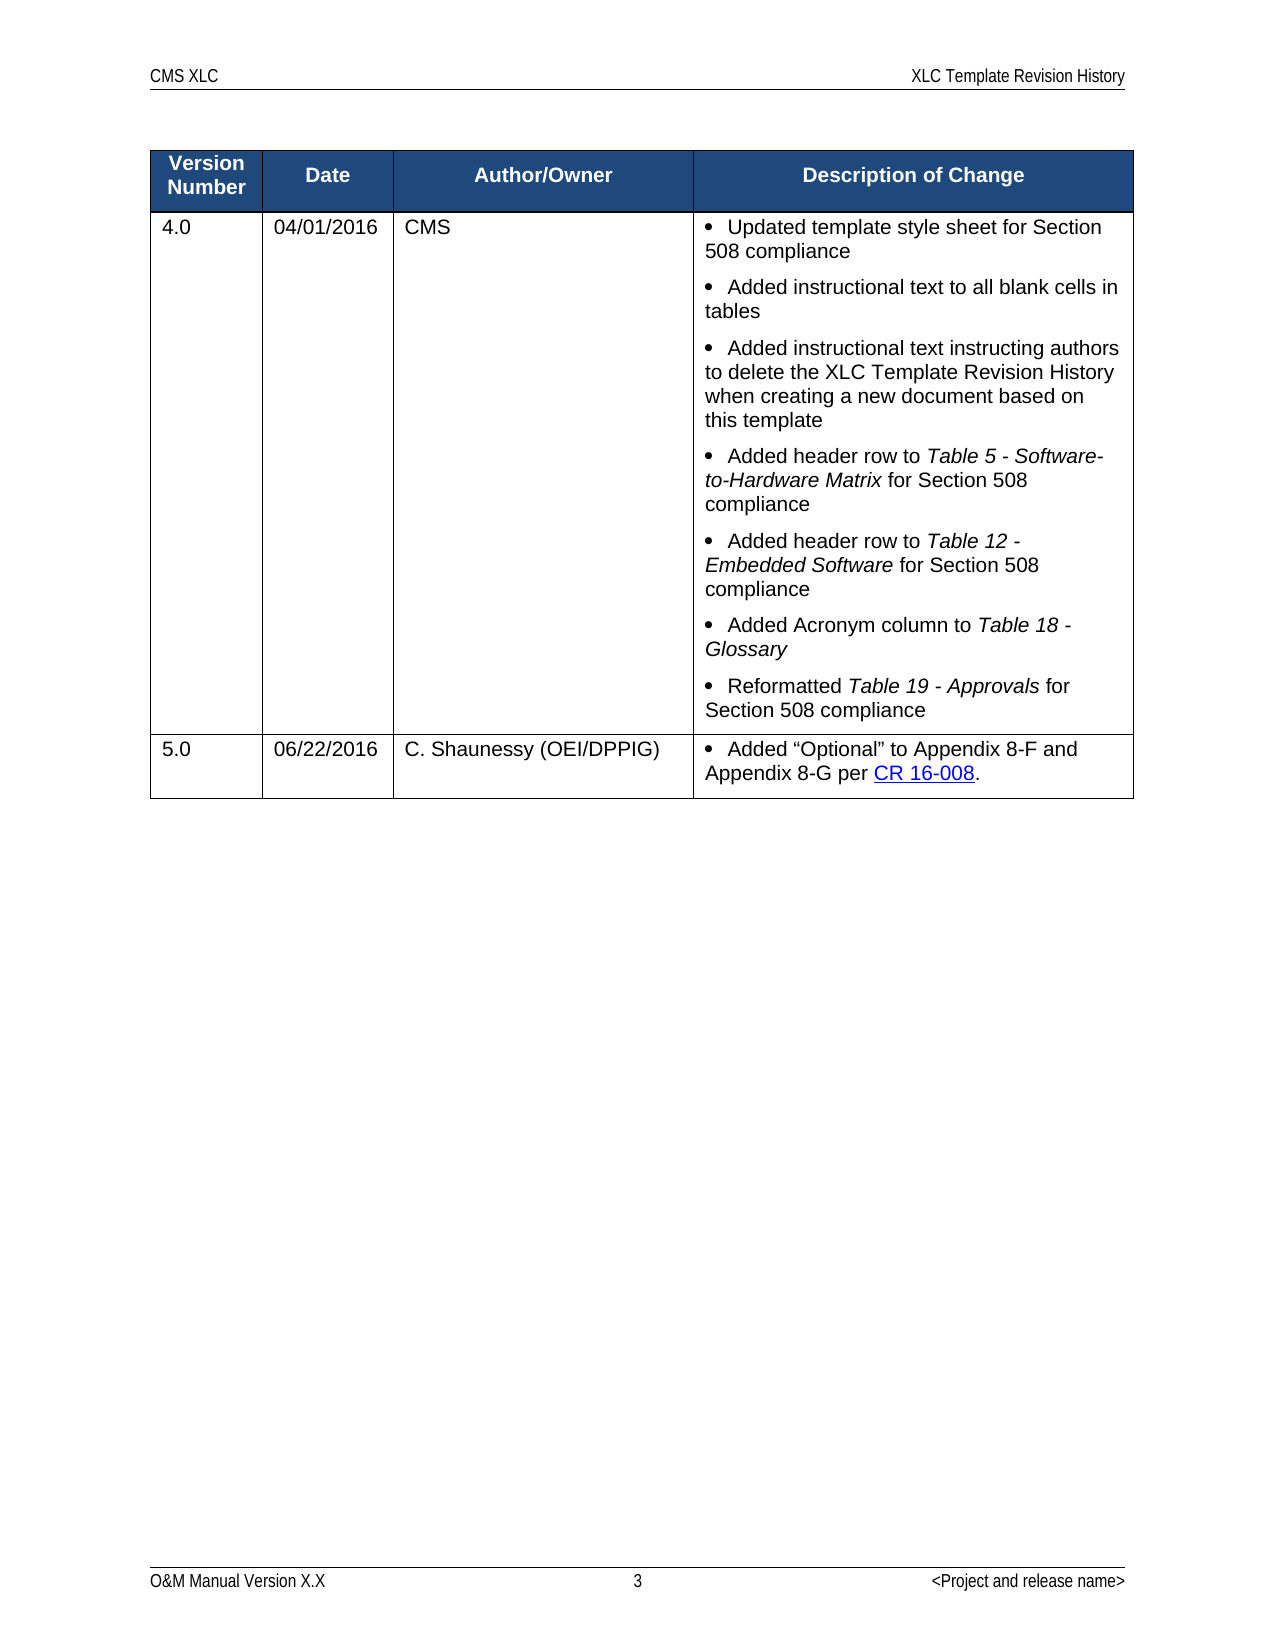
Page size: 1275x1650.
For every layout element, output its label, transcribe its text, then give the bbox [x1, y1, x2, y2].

table_cell 04/01/2016 [263, 213, 393, 734]
table_cell Added “Optional” to Appendix 8-F and Appendix 8-G per CR 16-008. [694, 735, 1133, 798]
table_header Description of Change [694, 151, 1133, 211]
table_cell 4.0 [151, 213, 262, 734]
table_header Version Number [151, 151, 262, 211]
table_cell CMS [394, 213, 693, 734]
table_header Author/Owner [394, 151, 693, 211]
table_header Date [263, 151, 393, 211]
table_cell Updated template style sheet for Section 508 compliance Added instructional text to all blank cells in tables Added instructional text instructing authors to delete the XLC Template Revision History when creating a new document based on this template Added header row to Table 5 - Software-to-Hardware Matrix for Section 508 compliance Added header row to Table 12 - Embedded Software for Section 508 compliance Added Acronym column to Table 18 - Glossary Reformatted Table 19 - Approvals for Section 508 compliance [694, 213, 1133, 734]
table_cell C. Shaunessy (OEI/DPPIG) [394, 735, 693, 798]
table_cell 06/22/2016 [263, 735, 393, 798]
table_cell 5.0 [151, 735, 262, 798]
